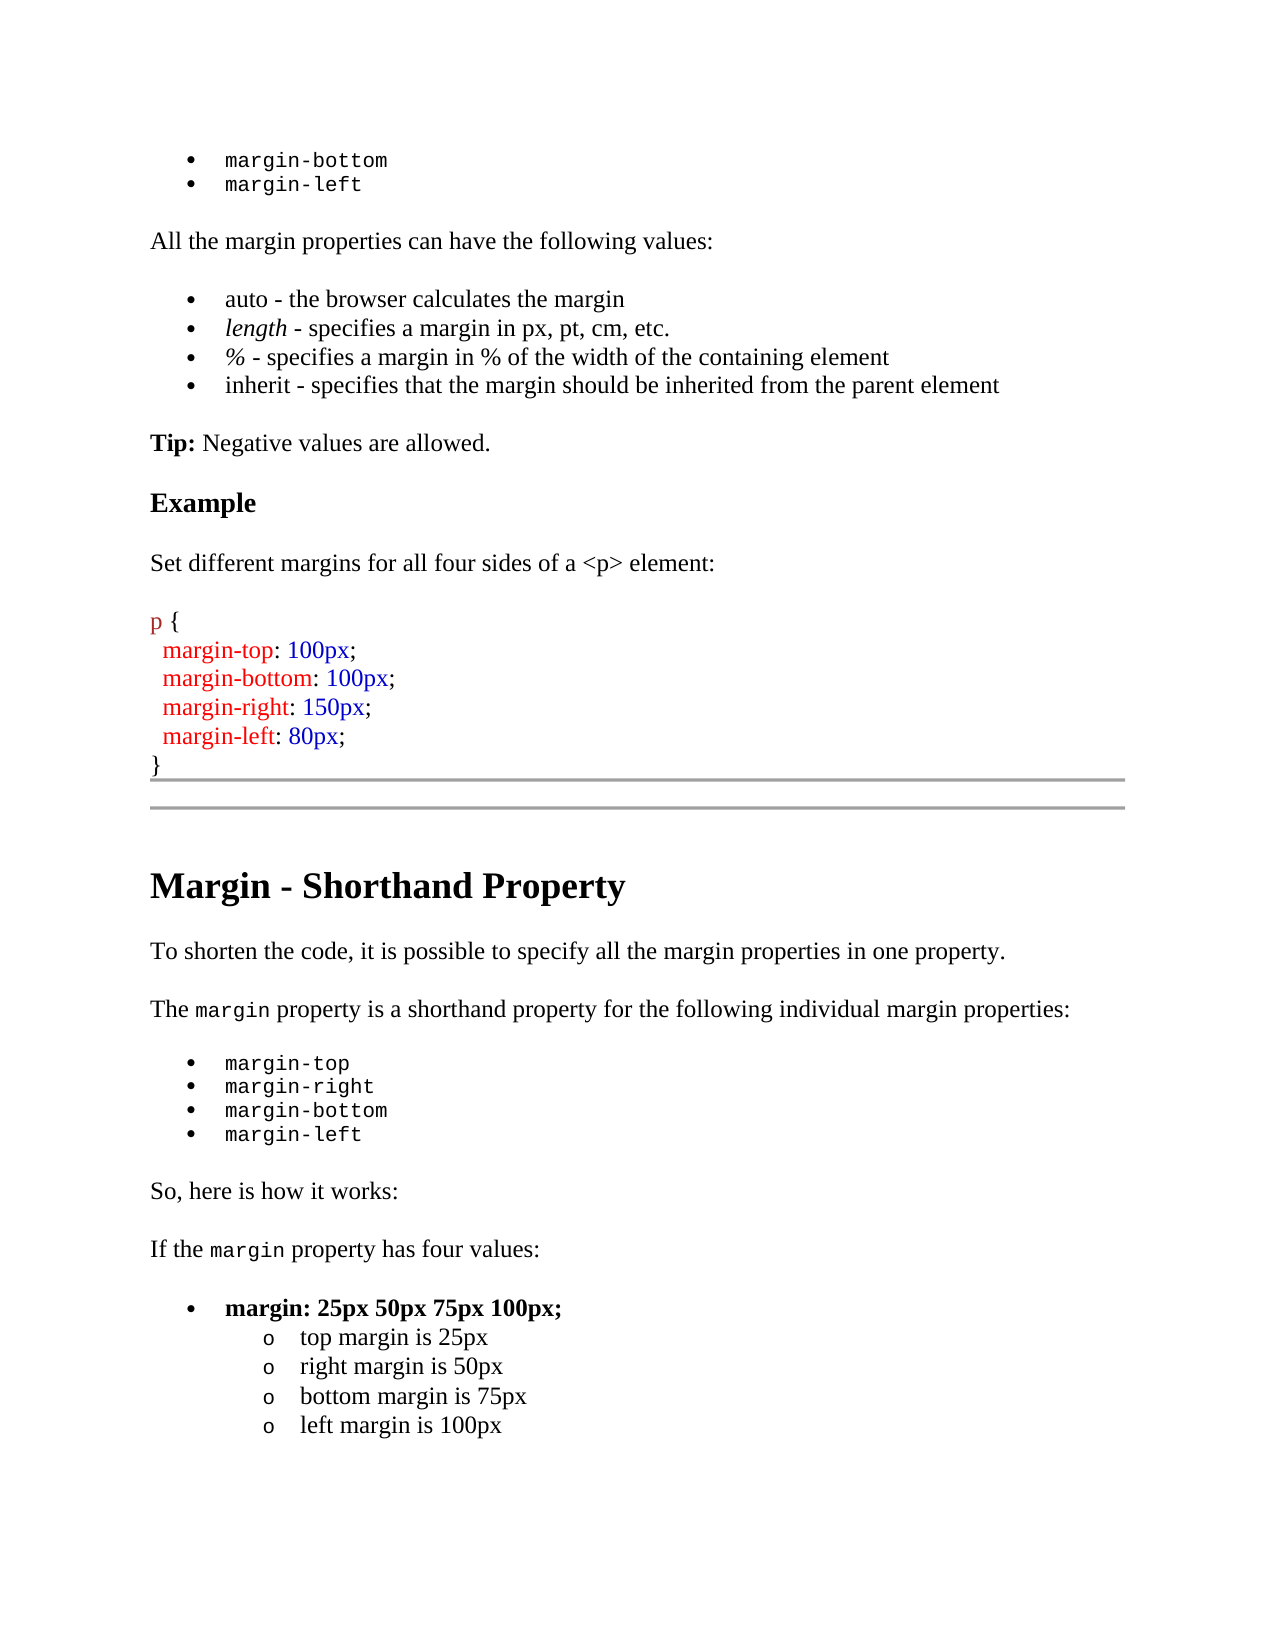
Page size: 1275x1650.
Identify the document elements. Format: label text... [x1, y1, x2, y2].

list margin-left [187, 1123, 1125, 1147]
list margin: 25px 50px 75px 100px; [187, 1293, 1125, 1322]
text Margin - Shorthand Property [150, 864, 1125, 907]
text All the margin properties can have the following values: [150, 226, 1125, 255]
list bottom margin is 75px [262, 1381, 1125, 1411]
text To shorten the code, it is possible to specify all the margin properties in one property. [150, 936, 1125, 965]
list left margin is 100px [262, 1411, 1125, 1440]
text If the margin property has four values: [150, 1234, 1125, 1264]
list auto - the browser calculates the margin [187, 284, 1125, 313]
text Tip: Negative values are allowed. [150, 428, 1125, 457]
list margin-top [187, 1053, 1125, 1076]
list inherit - specifies that the margin should be inherited from the parent element [187, 371, 1125, 399]
list top margin is 25px [262, 1322, 1125, 1351]
text So, here is how it works: [150, 1176, 1125, 1205]
list margin-left [187, 174, 1125, 197]
list margin-bottom [187, 150, 1125, 174]
list length - specifies a margin in px, pt, cm, etc. [187, 313, 1125, 342]
list right margin is 50px [262, 1351, 1125, 1381]
list margin-bottom [187, 1100, 1125, 1123]
list % - specifies a margin in % of the width of the containing element [187, 342, 1125, 371]
list margin-right [187, 1076, 1125, 1100]
text p { margin-top: 100px; margin-bottom: 100px; margin-right: 150px; margin-left: 80px; } [150, 606, 1125, 778]
text Example [150, 486, 1125, 519]
text The margin property is a shorthand property for the following individual margin properties: [150, 994, 1125, 1023]
text Set different margins for all four sides of a <p> element: [150, 548, 1125, 577]
